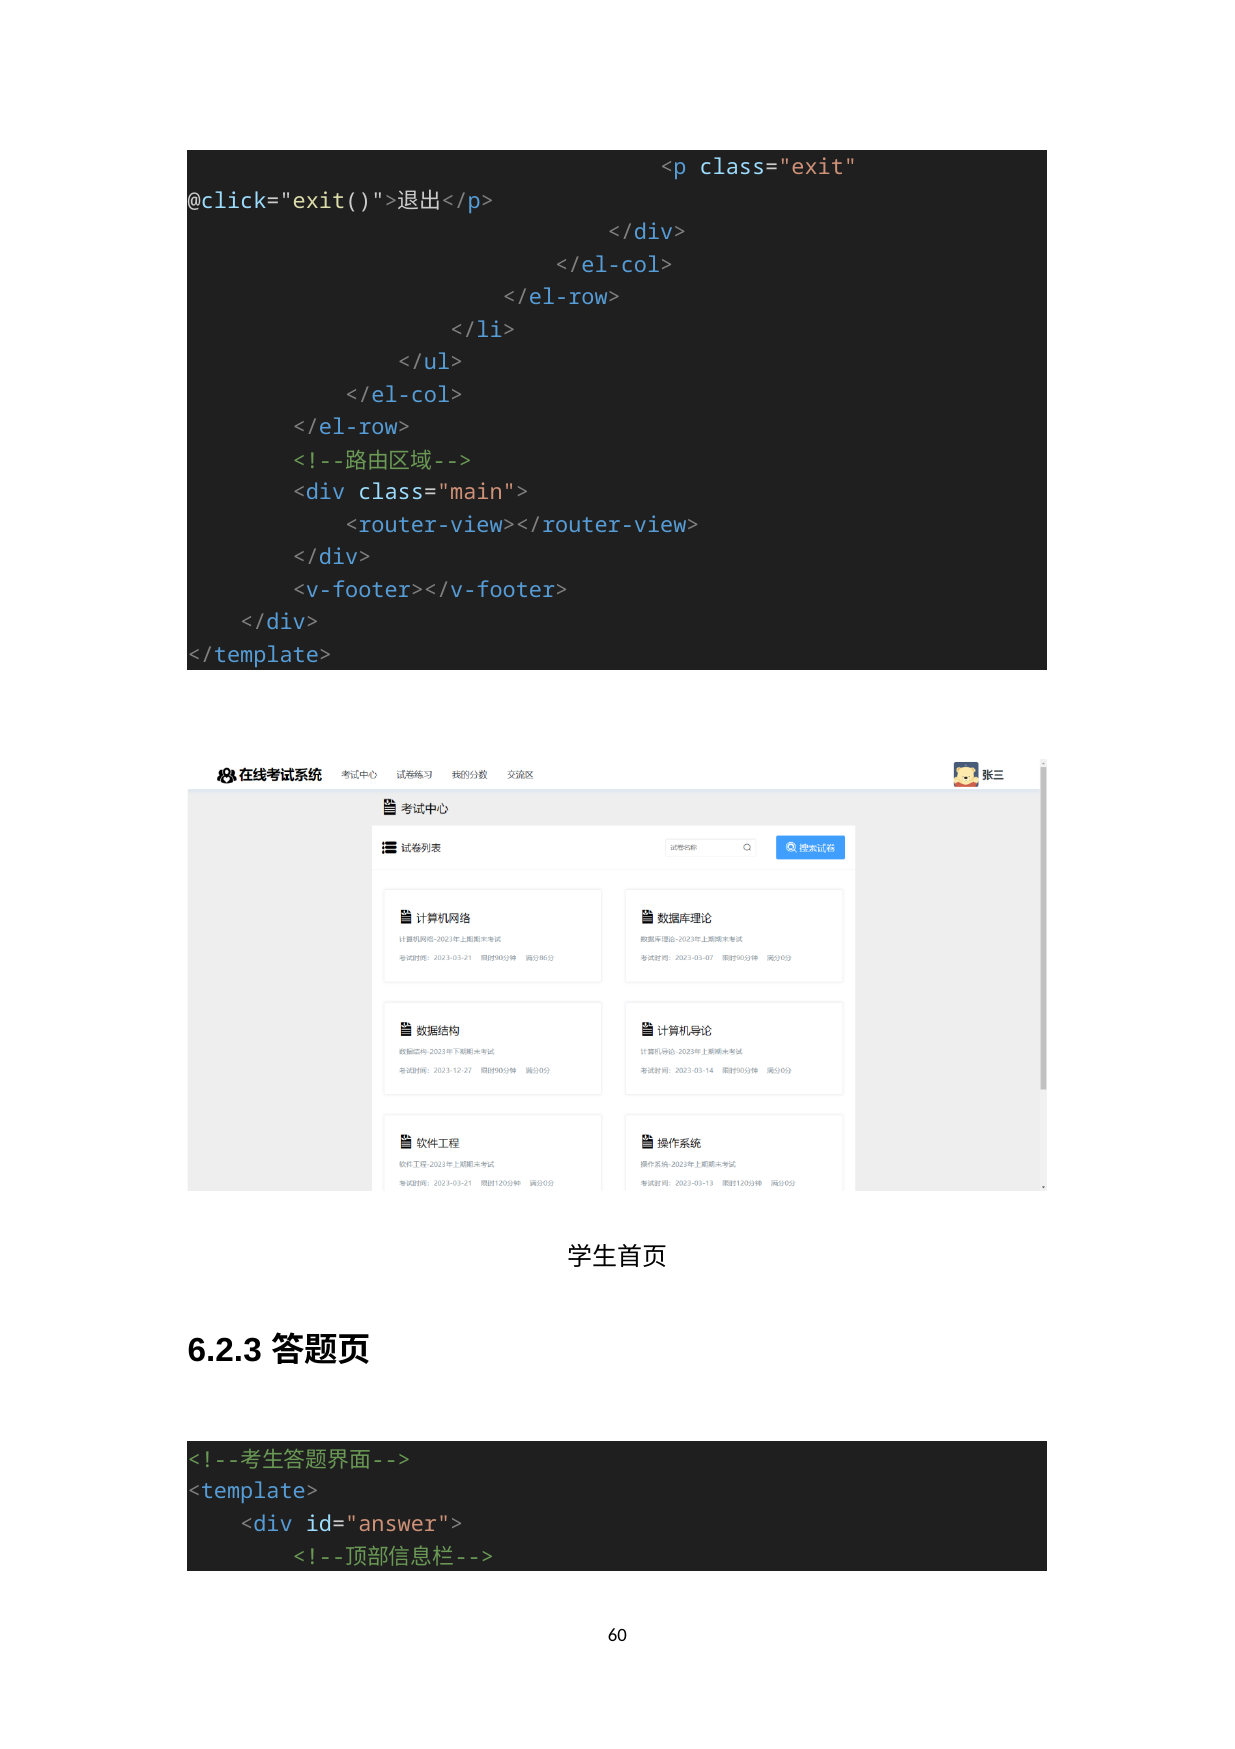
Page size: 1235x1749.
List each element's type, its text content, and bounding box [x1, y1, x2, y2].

text 学生首页 [187, 1222, 1047, 1287]
text </div> [187, 605, 1047, 637]
text </el-col> [187, 377, 1047, 410]
text </li> [187, 312, 1047, 345]
text <template> [187, 1474, 1047, 1506]
text </ul> [187, 345, 1047, 377]
text <router-view></router-view> [187, 507, 1047, 540]
subtitle 6.2.3 答题页 [187, 1314, 1047, 1379]
text <!--路由区域--> [187, 442, 1047, 475]
text </template> [187, 637, 1047, 670]
text <v-footer></v-footer> [187, 572, 1047, 605]
text </div> [187, 215, 1047, 247]
text </el-col> [187, 247, 1047, 280]
text </div> [187, 540, 1047, 572]
text <!--顶部信息栏--> [187, 1539, 1047, 1571]
text <div class="main"> [187, 475, 1047, 507]
text <div id="answer"> [187, 1506, 1047, 1539]
text <p class="exit" @click="exit()">退出</p> [187, 150, 1047, 215]
text </el-row> [187, 410, 1047, 442]
picture [187, 759, 1047, 1191]
text <!--考生答题界面--> [187, 1441, 1047, 1474]
text </el-row> [187, 280, 1047, 312]
